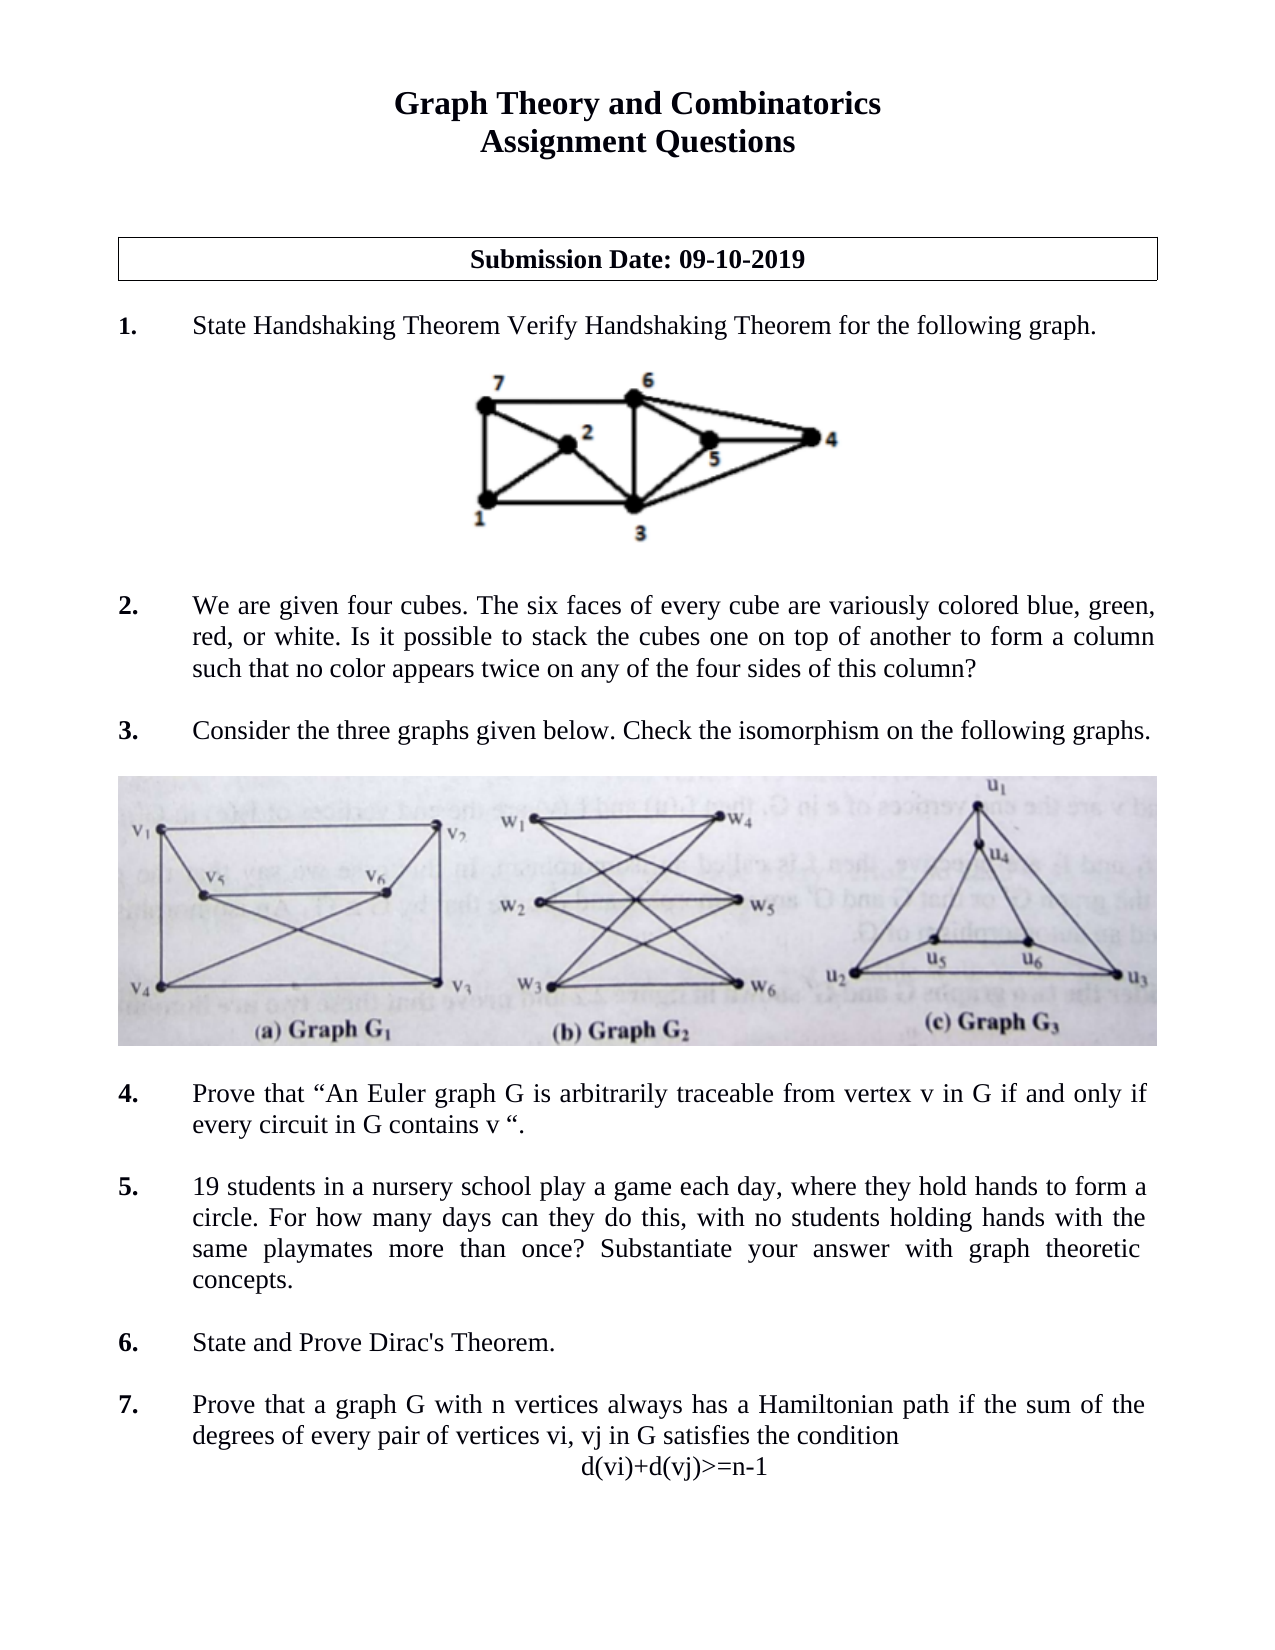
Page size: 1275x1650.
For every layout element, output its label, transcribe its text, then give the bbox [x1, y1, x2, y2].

text d(vi)+d(vj)>=n-1 [118, 1451, 1157, 1482]
table_header Submission Date: 09-10-2019 [119, 238, 1157, 280]
text 7. Prove that a graph G with n vertices always has a Hamiltonian path if the sum of the degrees of every pair of vertices vi, vj in G satisfies the condition [118, 1388, 1157, 1451]
text 2. We are given four cubes. The six faces of every cube are variously colored blue, green, red, or white. Is it possible to stack the cubes one on top of another to form a column such that no color appears twice on any of the four sides of this column? [118, 589, 1157, 683]
text 4. Prove that “An Euler graph G is arbitrarily traceable from vertex v in G if and only if every circuit in G contains v “. [118, 1077, 1157, 1139]
picture [118, 776, 1157, 1046]
text Assignment Questions [118, 122, 1157, 160]
text 5. 19 students in a nursery school play a game each day, where they hold hands to form a circle. For how many days can they do this, with no students holding hands with the same playmates more than once? Substantiate your answer with graph theoretic concepts. [118, 1170, 1157, 1295]
picture [415, 340, 860, 555]
text Graph Theory and Combinatorics [118, 83, 1157, 122]
text 3. Consider the three graphs given below. Check the isomorphism on the following graphs. [118, 714, 1157, 745]
text 1. State Handshaking Theorem Verify Handshaking Theorem for the following graph. [118, 309, 1157, 340]
text 6. State and Prove Dirac's Theorem. [118, 1326, 1157, 1357]
